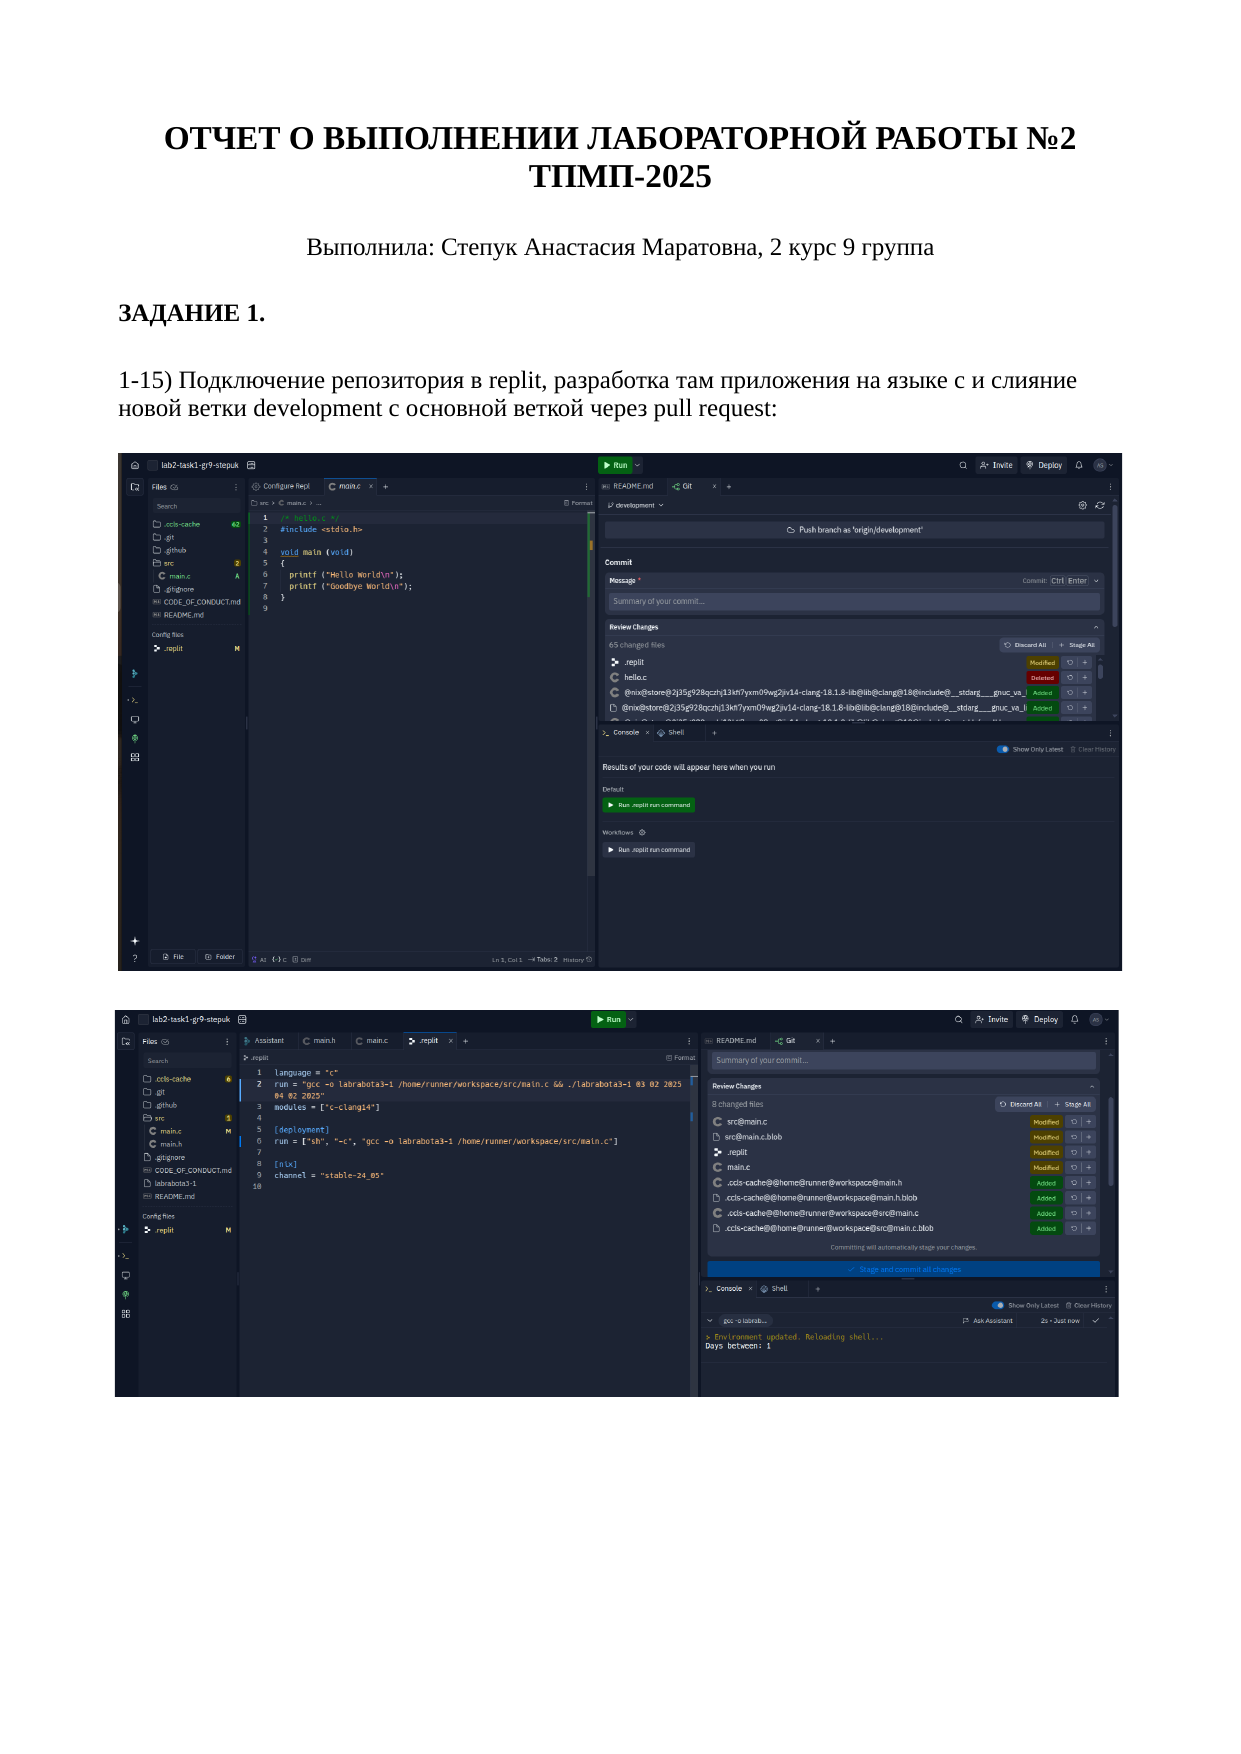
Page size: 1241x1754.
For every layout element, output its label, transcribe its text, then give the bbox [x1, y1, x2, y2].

subtitle ОТЧЕТ о выполнении лабораторной работы №2 ТПМП-2025 [118, 118, 1122, 195]
text Выполнила: Степук Анастасия Маратовна, 2 курс 9 группа [118, 232, 1122, 261]
text 1-15) Подключение репозитория в replit, разработка там приложения на языке c и слияние новой ветки development с основной веткой через pull request: [118, 365, 1122, 422]
subtitle ЗАДАНИЕ 1. [118, 298, 1122, 327]
picture [114, 1010, 1119, 1397]
picture [118, 453, 1123, 971]
